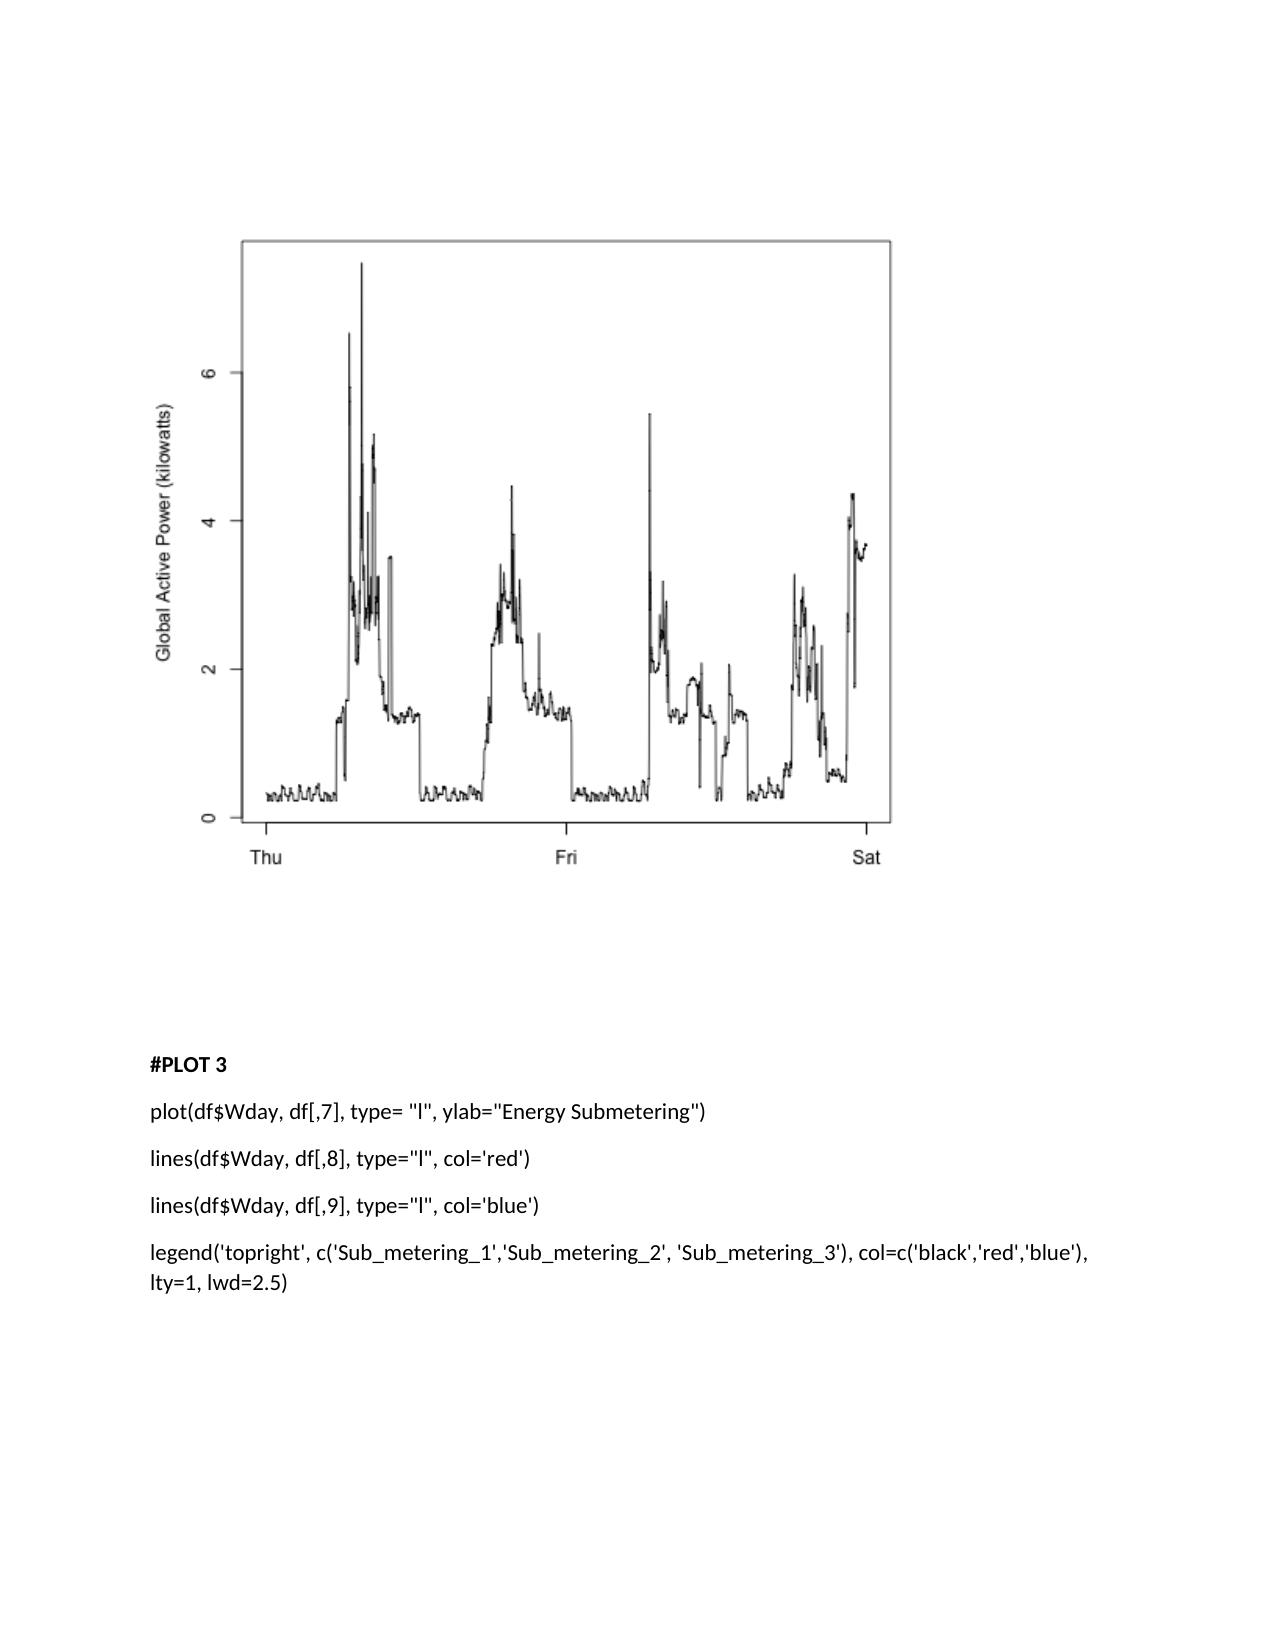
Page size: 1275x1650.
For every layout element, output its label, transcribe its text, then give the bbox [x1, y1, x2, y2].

picture [150, 150, 938, 938]
text plot(df$Wday, df[,7], type= "l", ylab="Energy Submetering") [150, 1097, 1125, 1125]
text legend('topright', c('Sub_metering_1','Sub_metering_2', 'Sub_metering_3'), col=c('black','red','blue'), lty=1, lwd=2.5) [150, 1238, 1125, 1296]
text lines(df$Wday, df[,9], type="l", col='blue') [150, 1191, 1125, 1219]
text #PLOT 3 [150, 1050, 1125, 1078]
text lines(df$Wday, df[,8], type="l", col='red') [150, 1144, 1125, 1172]
